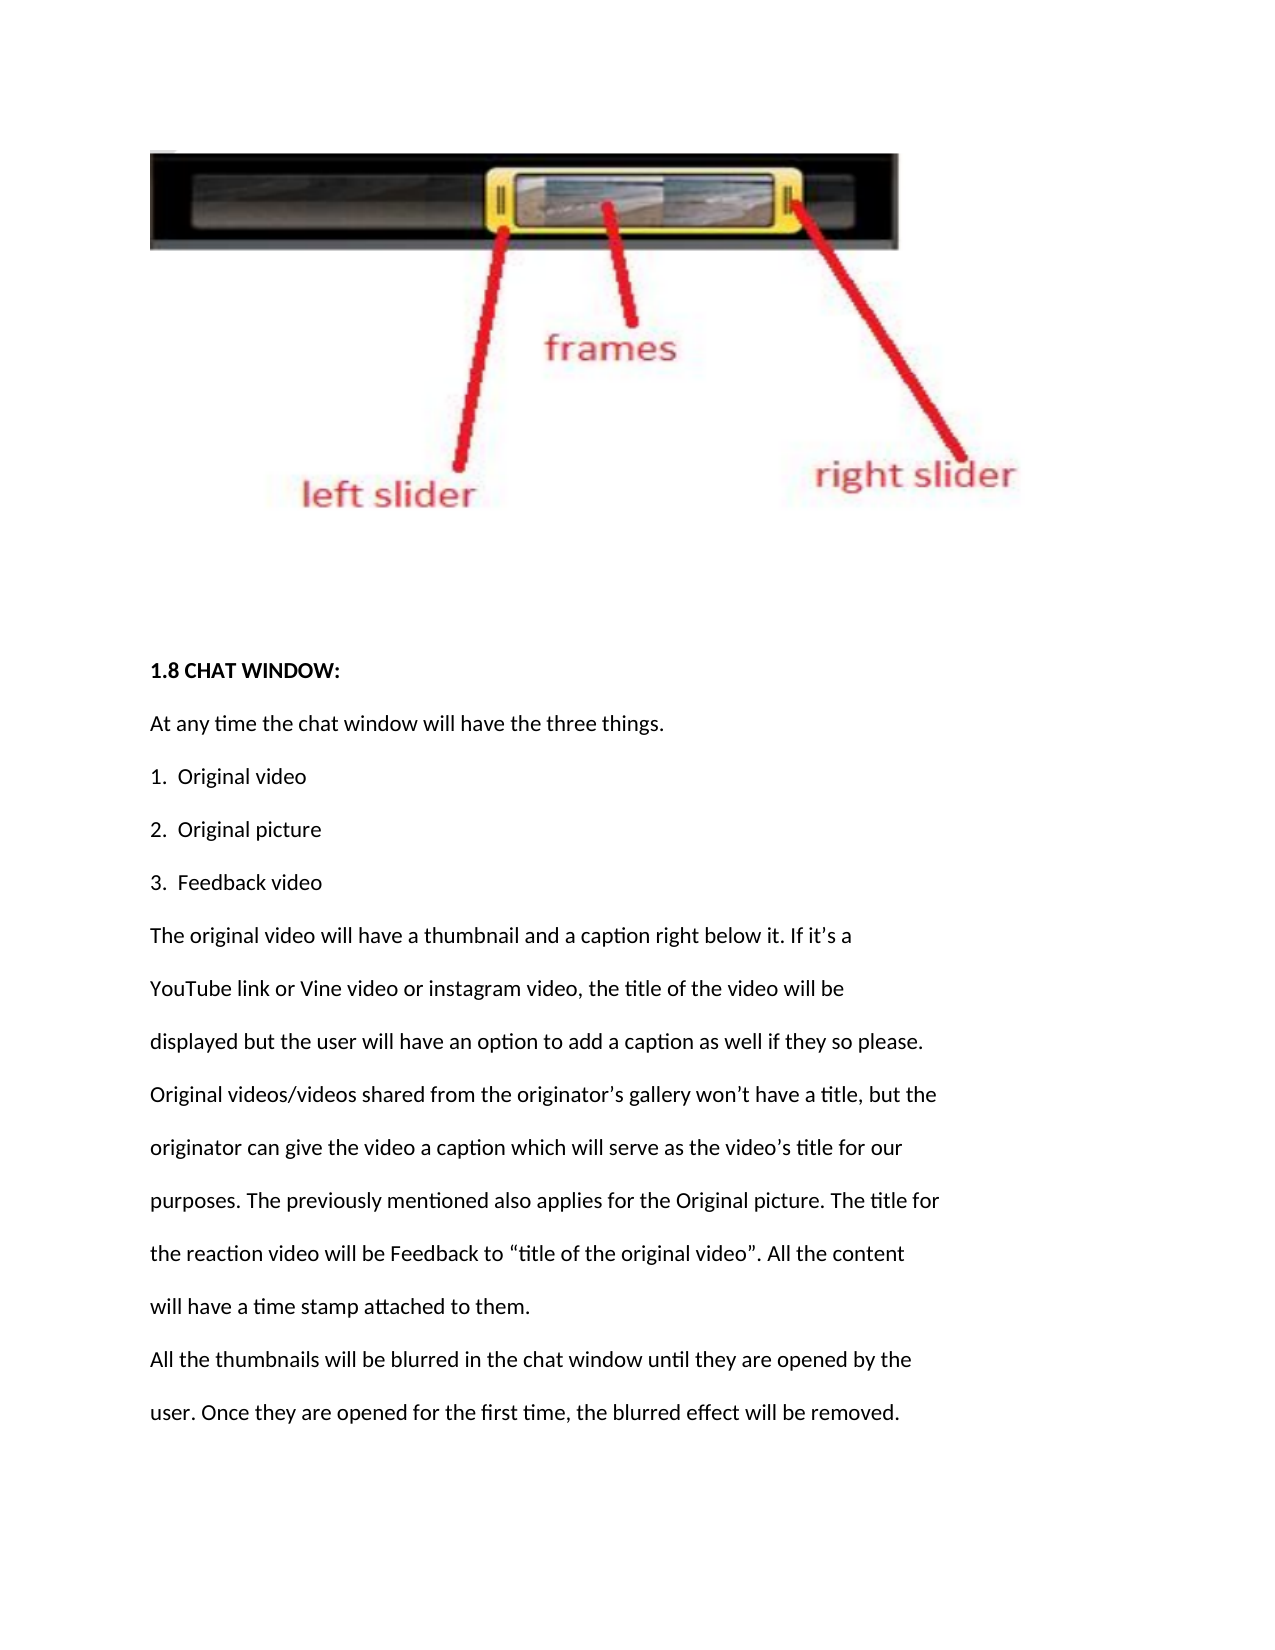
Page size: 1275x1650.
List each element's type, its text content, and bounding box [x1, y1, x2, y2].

text 2. Original picture [150, 815, 1125, 843]
text YouTube link or Vine video or instagram video, the title of the video will be [150, 974, 1125, 1002]
text At any time the chat window will have the three things. [150, 709, 1125, 737]
text Original videos/videos shared from the originator’s gallery won’t have a title, but the [150, 1080, 1125, 1108]
text 3. Feedback video [150, 868, 1125, 896]
text user. Once they are opened for the first time, the blurred effect will be removed. [150, 1398, 1125, 1426]
text displayed but the user will have an option to add a caption as well if they so please. [150, 1027, 1125, 1055]
text All the thumbnails will be blurred in the chat window until they are opened by the [150, 1345, 1125, 1373]
picture [150, 150, 1034, 525]
text 1.8 CHAT WINDOW: [150, 656, 1125, 684]
text will have a time stamp attached to them. [150, 1292, 1125, 1320]
text 1. Original video [150, 762, 1125, 790]
text purposes. The previously mentioned also applies for the Original picture. The title for [150, 1186, 1125, 1214]
text The original video will have a thumbnail and a caption right below it. If it’s a [150, 921, 1125, 949]
text the reaction video will be Feedback to “title of the original video”. All the content [150, 1239, 1125, 1267]
text originator can give the video a caption which will serve as the video’s title for our [150, 1133, 1125, 1161]
